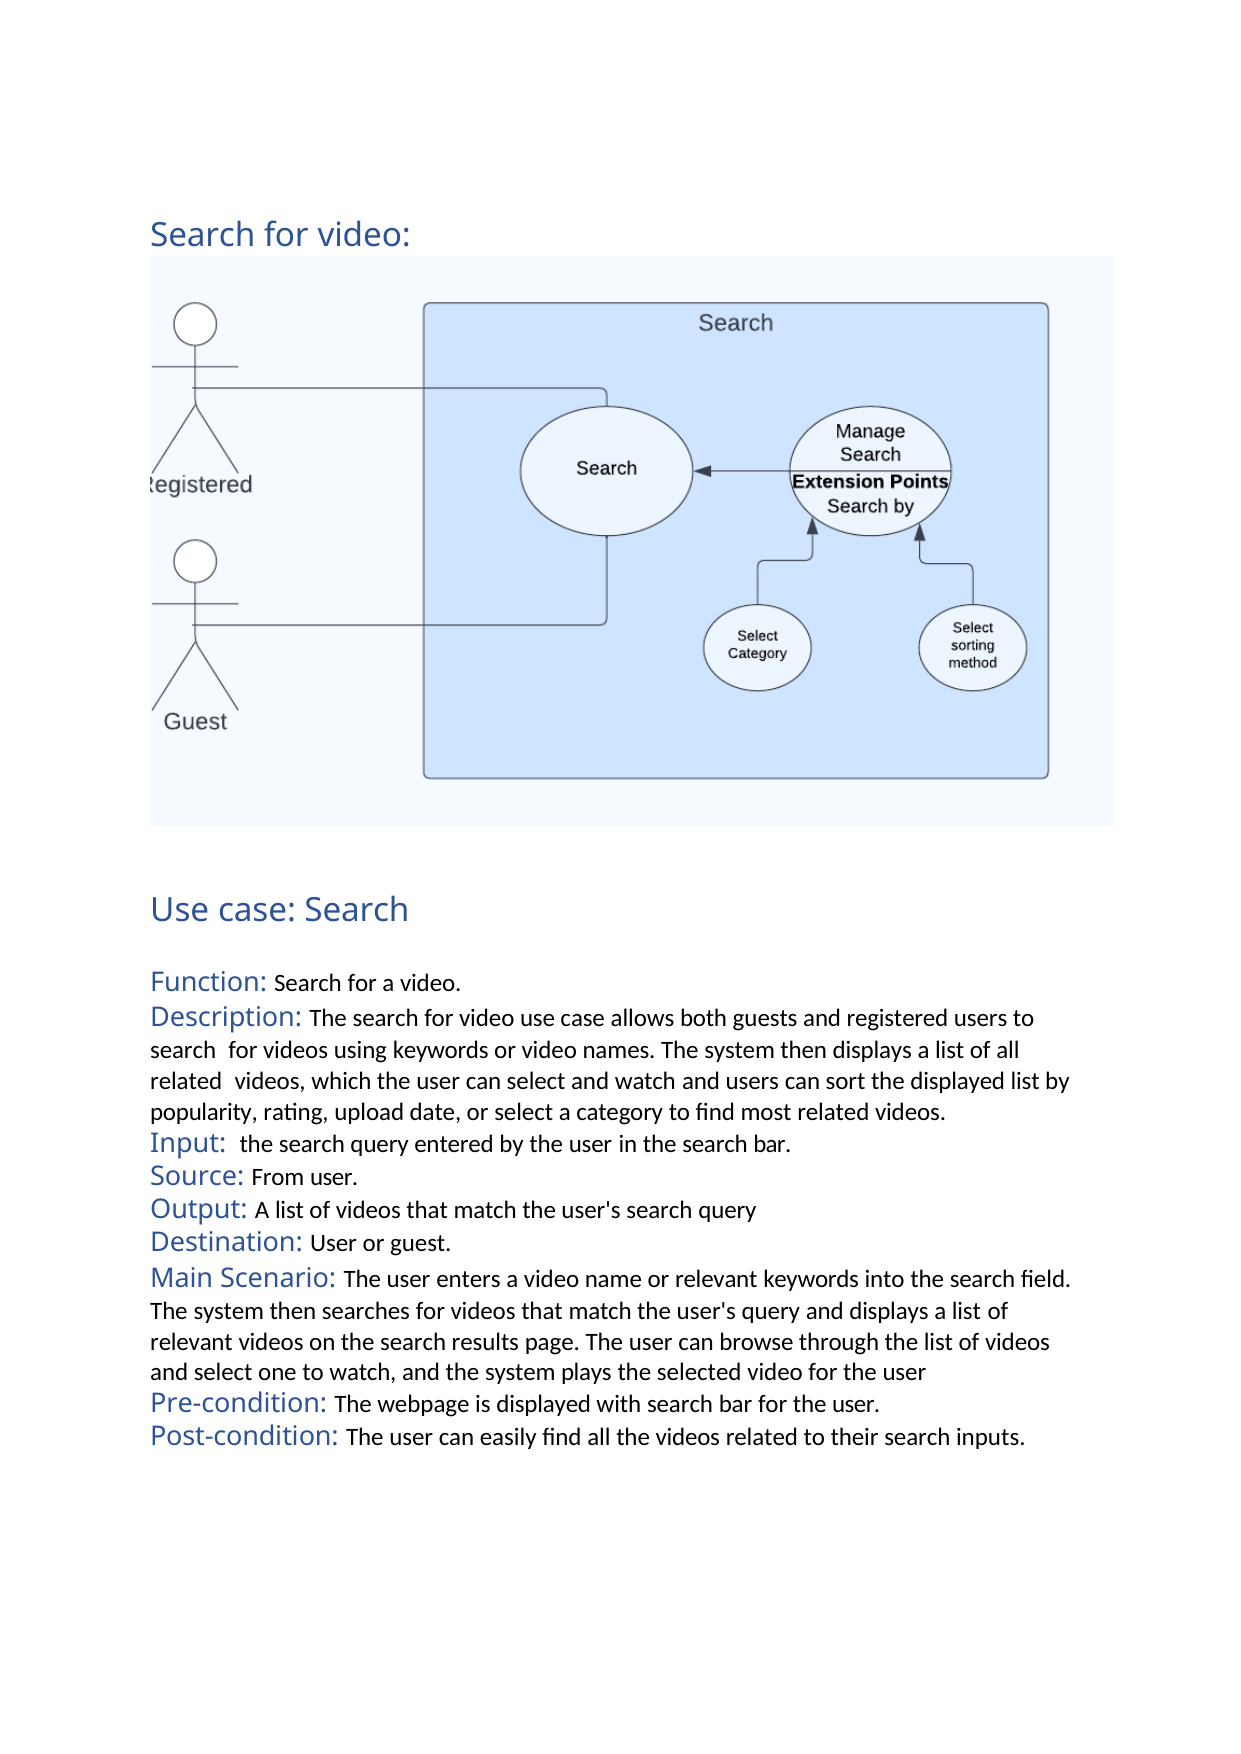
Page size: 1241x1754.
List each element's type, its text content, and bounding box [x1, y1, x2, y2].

text Use case: Search [150, 886, 1103, 931]
text Function: Search for a video. [150, 965, 1103, 998]
text Input: the search query entered by the user in the search bar. [150, 1126, 1103, 1159]
text Source: From user. [150, 1159, 1103, 1192]
text Search for video: [150, 211, 1103, 256]
text Destination: User or guest. [150, 1225, 1103, 1258]
text Output: A list of videos that match the user's search query [150, 1192, 1103, 1225]
text Main Scenario: The user enters a video name or relevant keywords into the search field. The system then searches for videos that match the user's query and displays a list of relevant videos on the search results page. The user can browse through the list of videos and select one to watch, and the system plays the selected video for the user [150, 1258, 1075, 1387]
picture [150, 256, 1114, 826]
text Description: The search for video use case allows both guests and registered users to search for videos using keywords or video names. The system then displays a list of all related videos, which the user can select and watch and users can sort the displayed list by popularity, rating, upload date, or select a category to find most related videos. [150, 998, 1088, 1126]
text Post-condition: The user can easily find all the videos related to their search inputs. [150, 1419, 1103, 1452]
text Pre-condition: The webpage is displayed with search bar for the user. [150, 1387, 1103, 1419]
